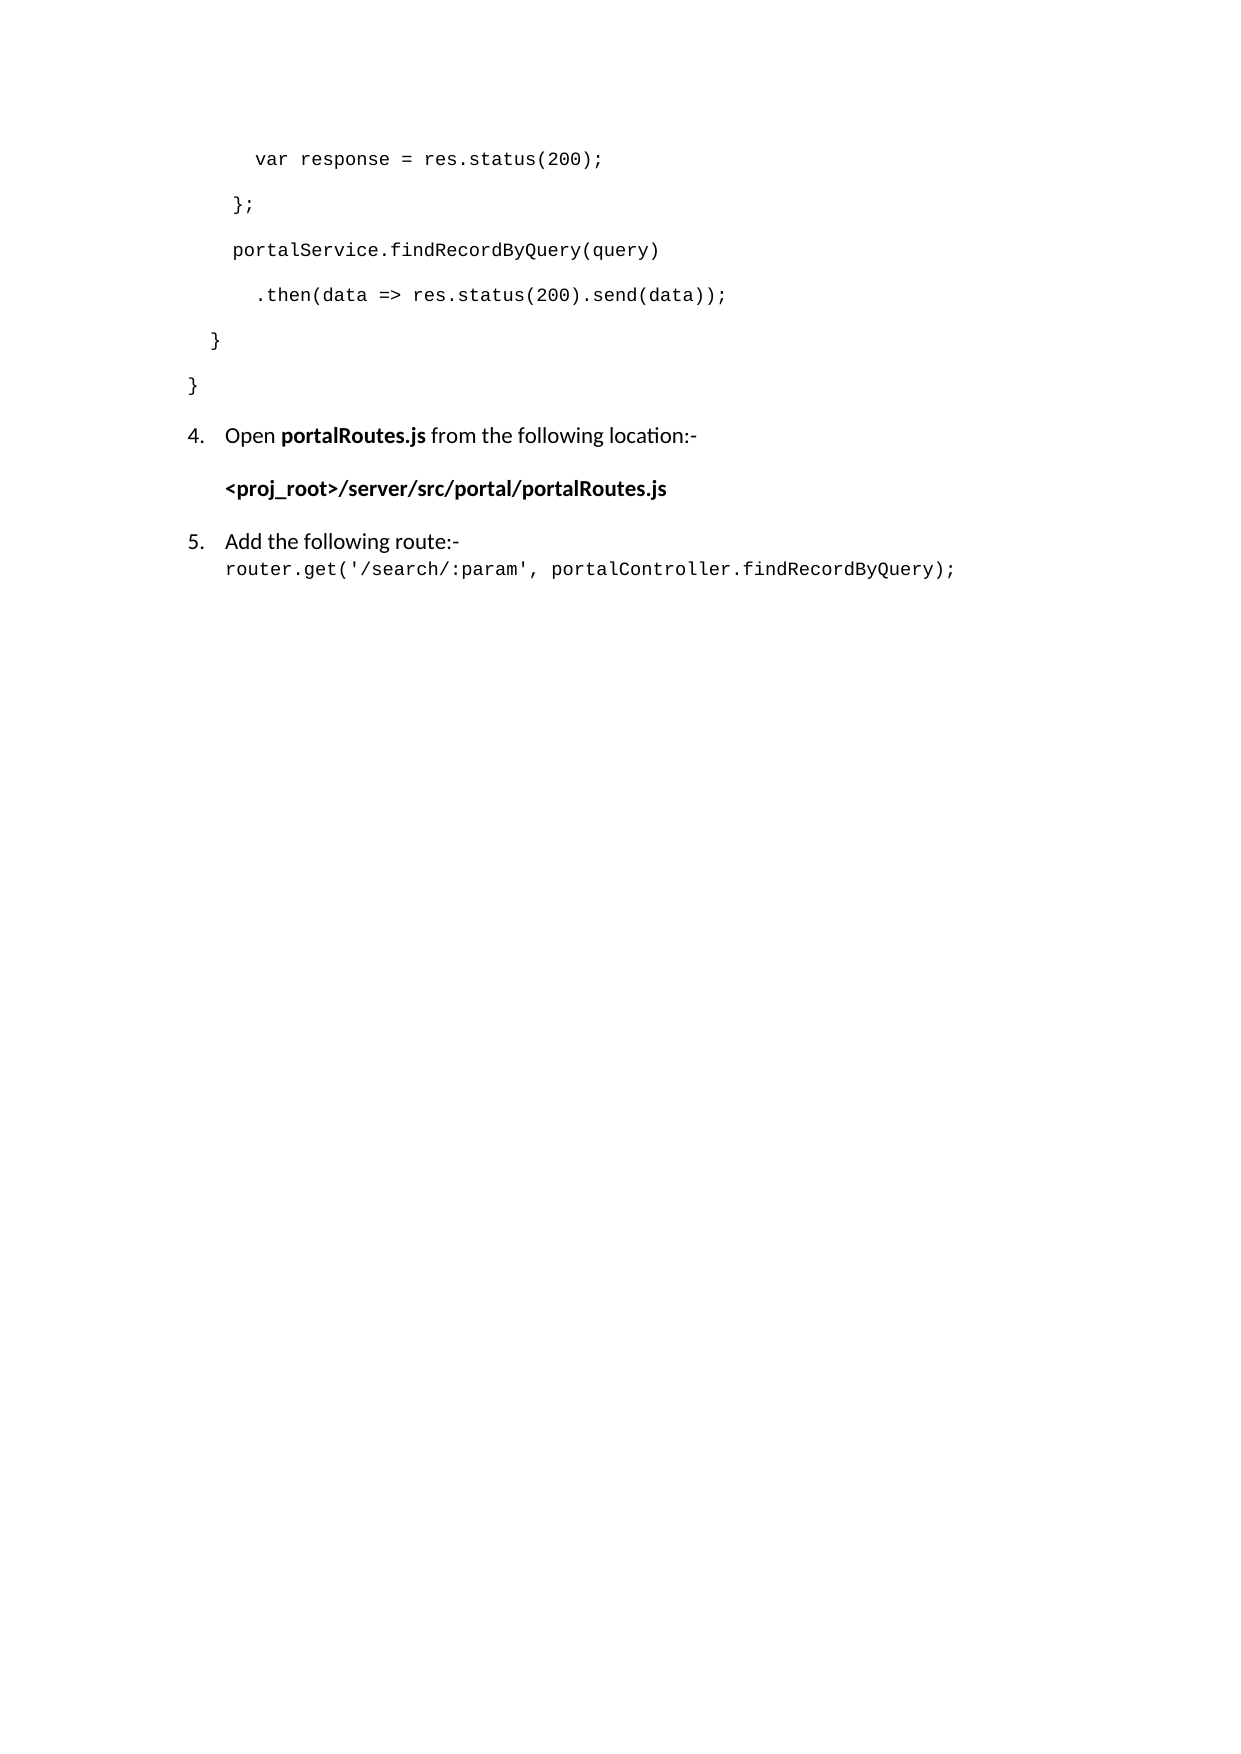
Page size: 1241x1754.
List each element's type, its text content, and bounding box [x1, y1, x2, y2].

text portalService.findRecordByQuery(query) [187, 240, 1090, 262]
list router.get('/search/:param', portalController.findRecordByQuery); [225, 559, 1090, 581]
text .then(data => res.status(200).send(data)); [187, 286, 1090, 307]
text } [187, 331, 1090, 352]
text var response = res.status(200); [187, 150, 1090, 171]
text }; [187, 195, 1090, 216]
text <proj_root>/server/src/portal/portalRoutes.js [150, 474, 1090, 502]
list Open portalRoutes.js from the following location:- [187, 421, 1090, 449]
list Add the following route:- [187, 527, 1090, 555]
text } [187, 376, 1090, 397]
